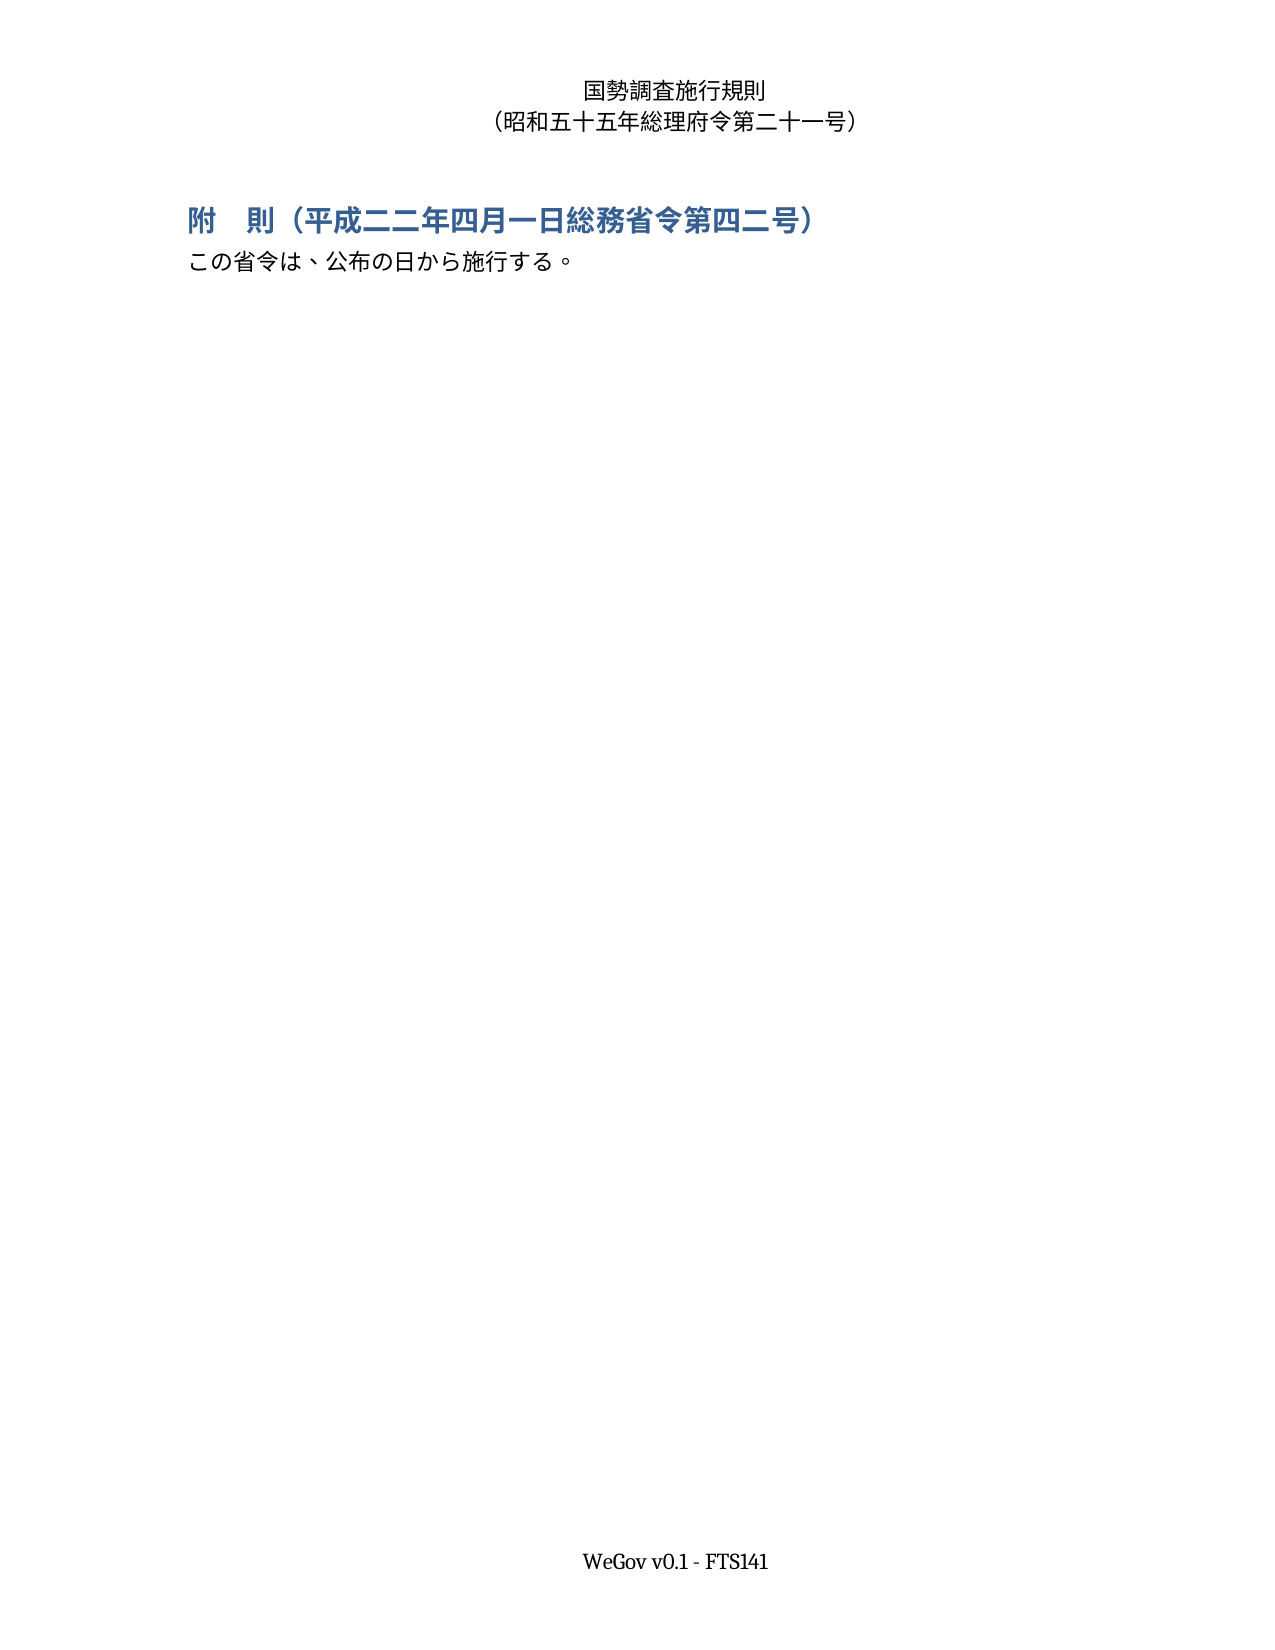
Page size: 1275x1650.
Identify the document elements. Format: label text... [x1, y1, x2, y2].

text この省令は、公布の日から施行する。 [187, 246, 1087, 277]
subtitle 附 則（平成二二年四月一日総務省令第四二号） [187, 200, 1087, 240]
